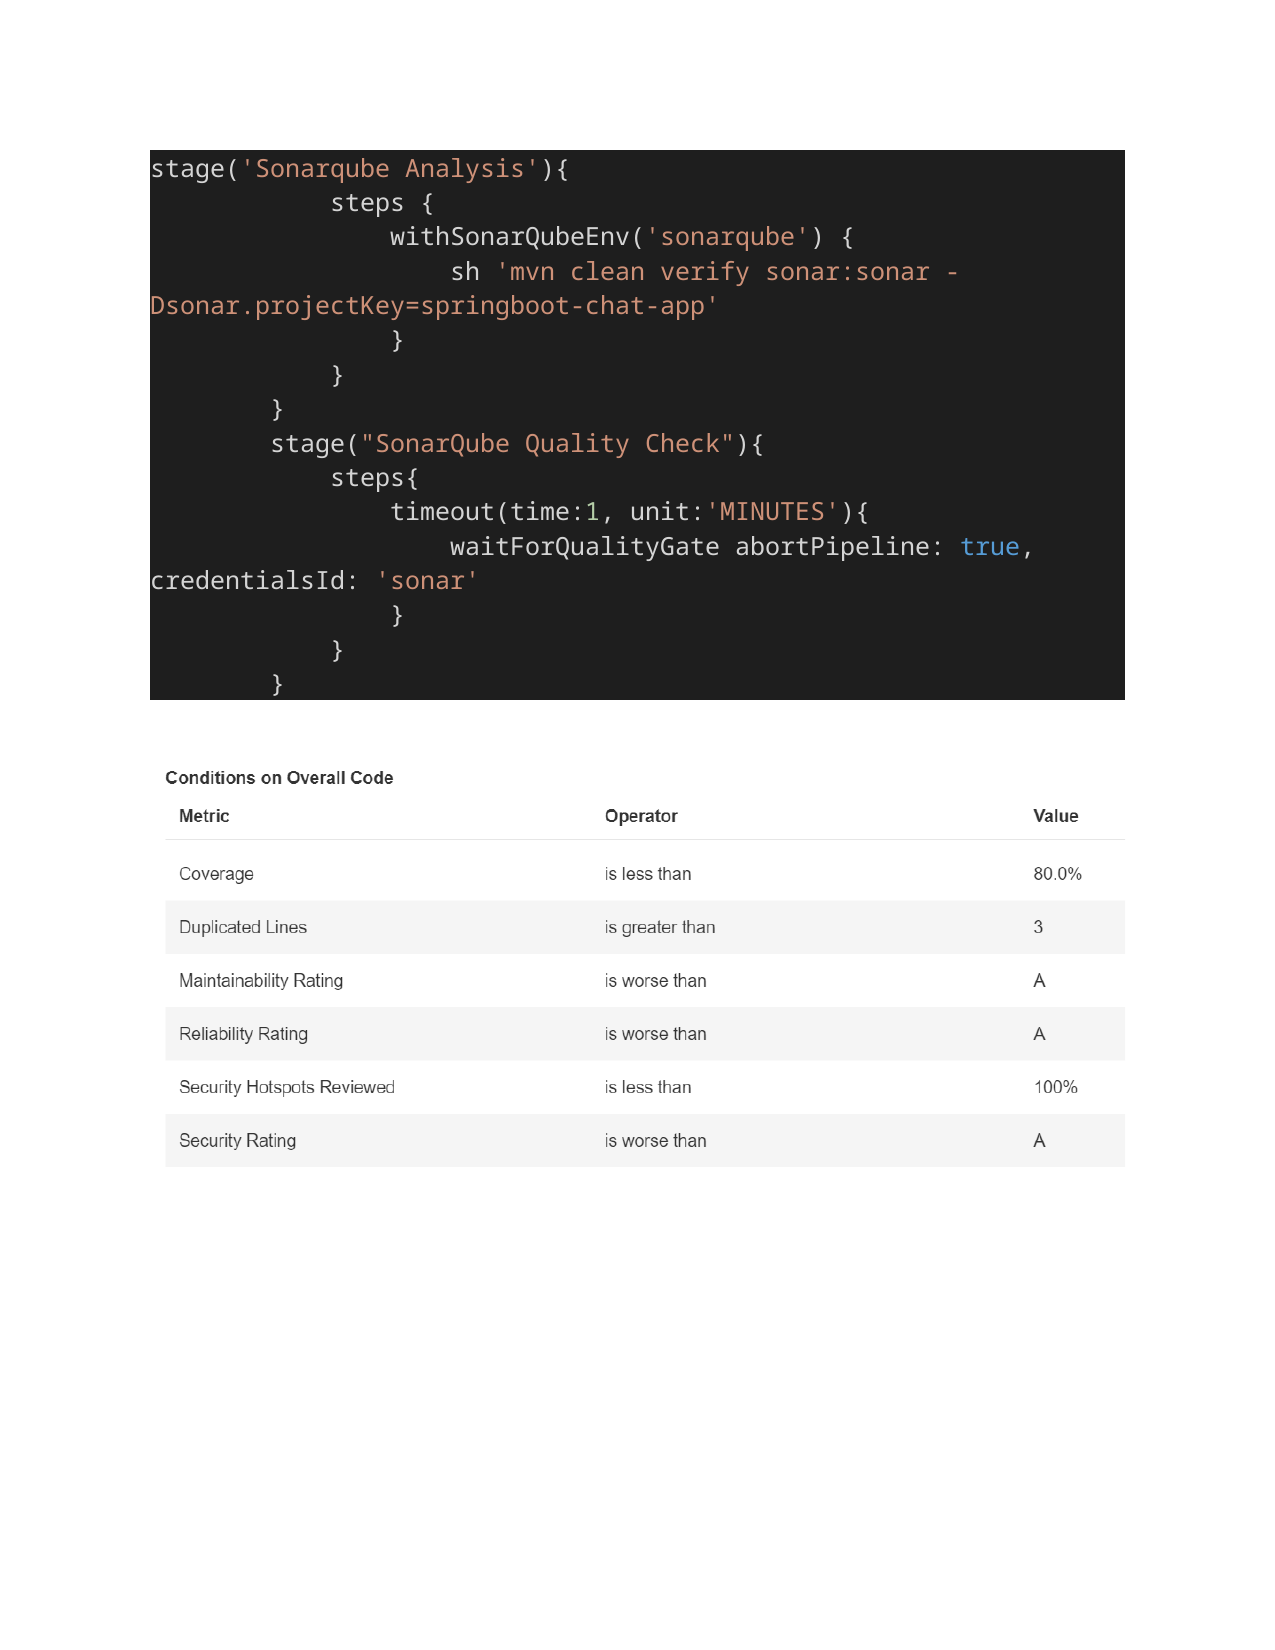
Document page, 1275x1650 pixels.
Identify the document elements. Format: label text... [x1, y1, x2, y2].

text steps{ [150, 459, 1125, 494]
text } [150, 322, 1125, 356]
text } [150, 666, 1125, 700]
text steps { [150, 184, 1125, 219]
text } [150, 356, 1125, 391]
text } [150, 631, 1125, 666]
text stage("SonarQube Quality Check"){ [150, 425, 1125, 459]
text stage('Sonarqube Analysis'){ [150, 150, 1125, 184]
text timeout(time:1, unit:'MINUTES'){ [150, 494, 1125, 528]
text } [150, 597, 1125, 631]
text sh 'mvn clean verify sonar:sonar -Dsonar.projectKey=springboot-chat-app' [150, 253, 1125, 322]
picture [150, 749, 1125, 1173]
text waitForQualityGate abortPipeline: true, credentialsId: 'sonar' [150, 528, 1125, 597]
text withSonarQubeEnv('sonarqube') { [150, 219, 1125, 253]
text } [150, 391, 1125, 425]
